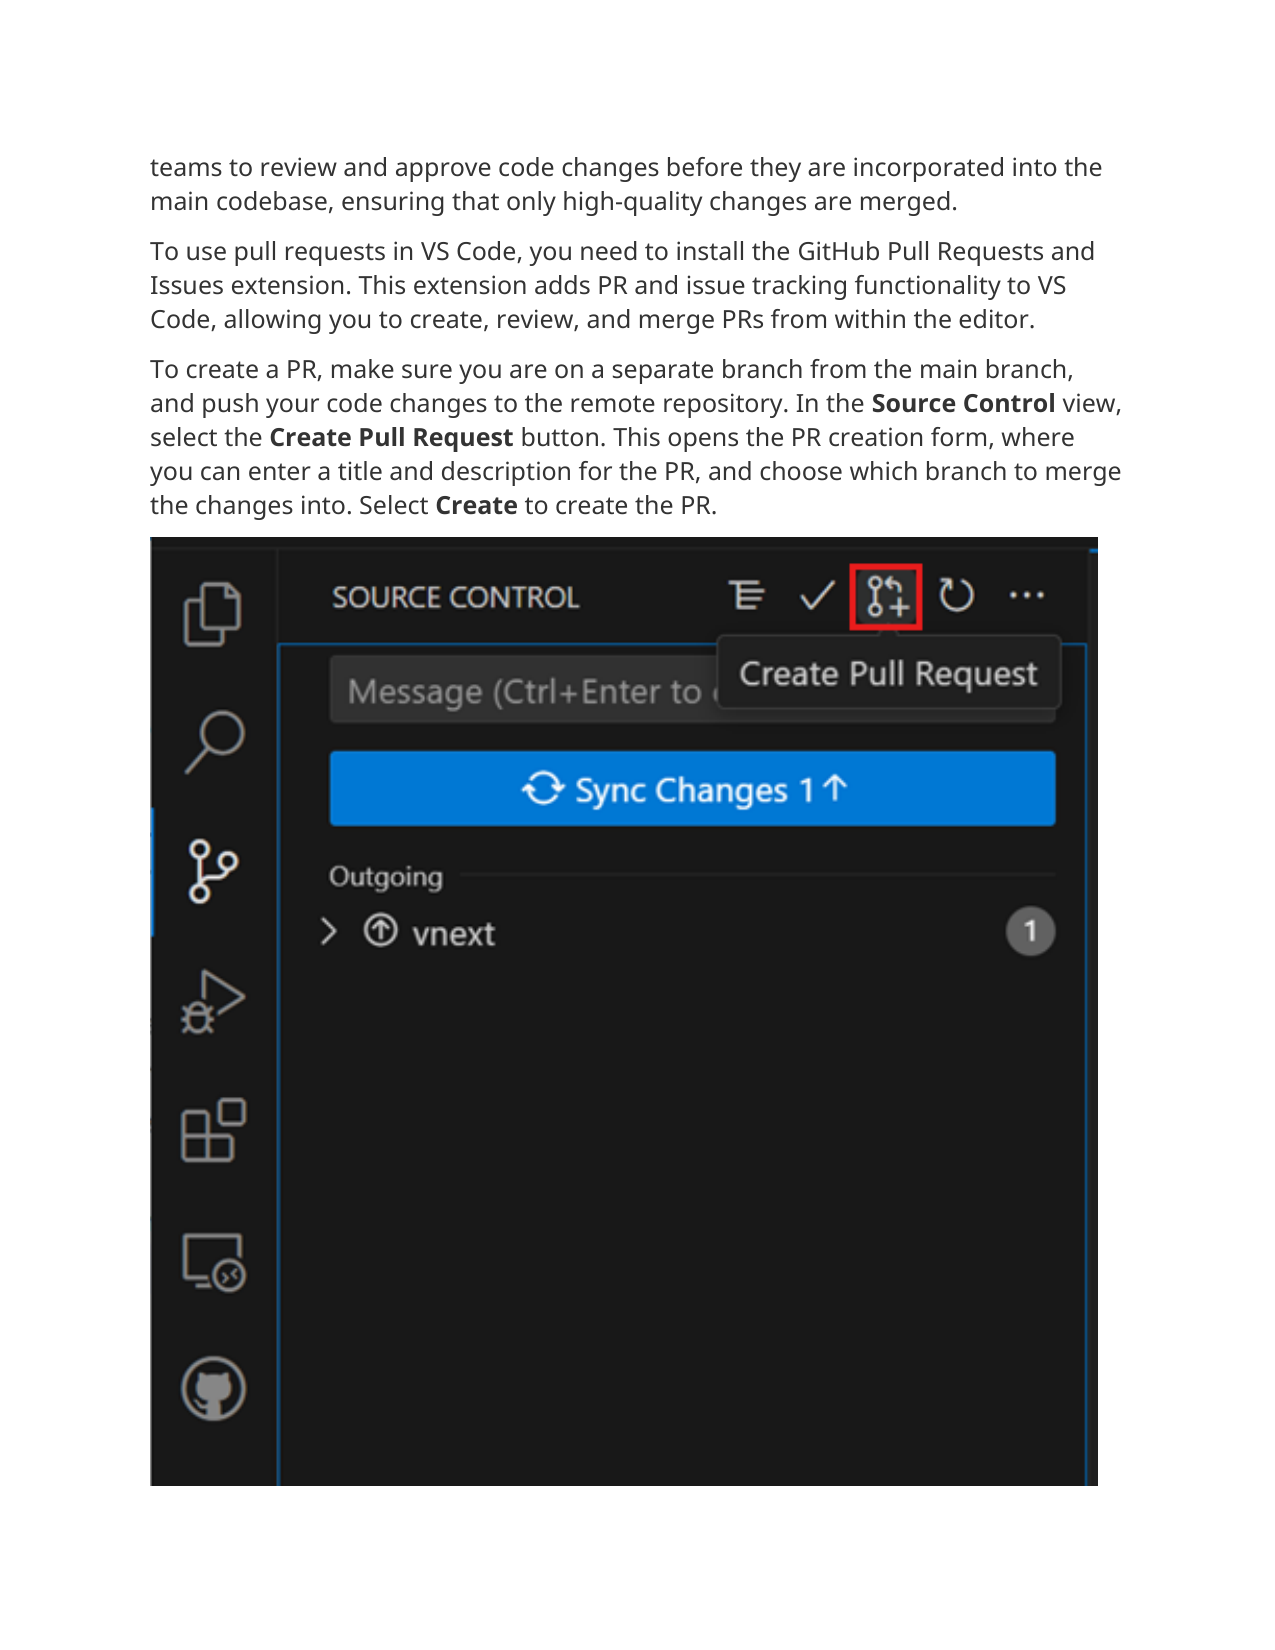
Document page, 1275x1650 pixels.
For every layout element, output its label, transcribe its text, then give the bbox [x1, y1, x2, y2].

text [150, 150, 1125, 218]
picture [150, 537, 1098, 1486]
text To use pull requests in VS Code, you need to install the GitHub Pull Requests and Issues extension. This extension adds PR and issue tracking functionality to VS Code, allowing you to create, review, and merge PRs from within the editor. [150, 234, 1125, 336]
text To create a PR, make sure you are on a separate branch from the main branch, and push your code changes to the remote repository. In the Source Control view, select the Create Pull Request button. This opens the PR creation form, where you can enter a title and description for the PR, and choose which branch to merge the changes into. Select Create to create the PR. [150, 352, 1125, 522]
